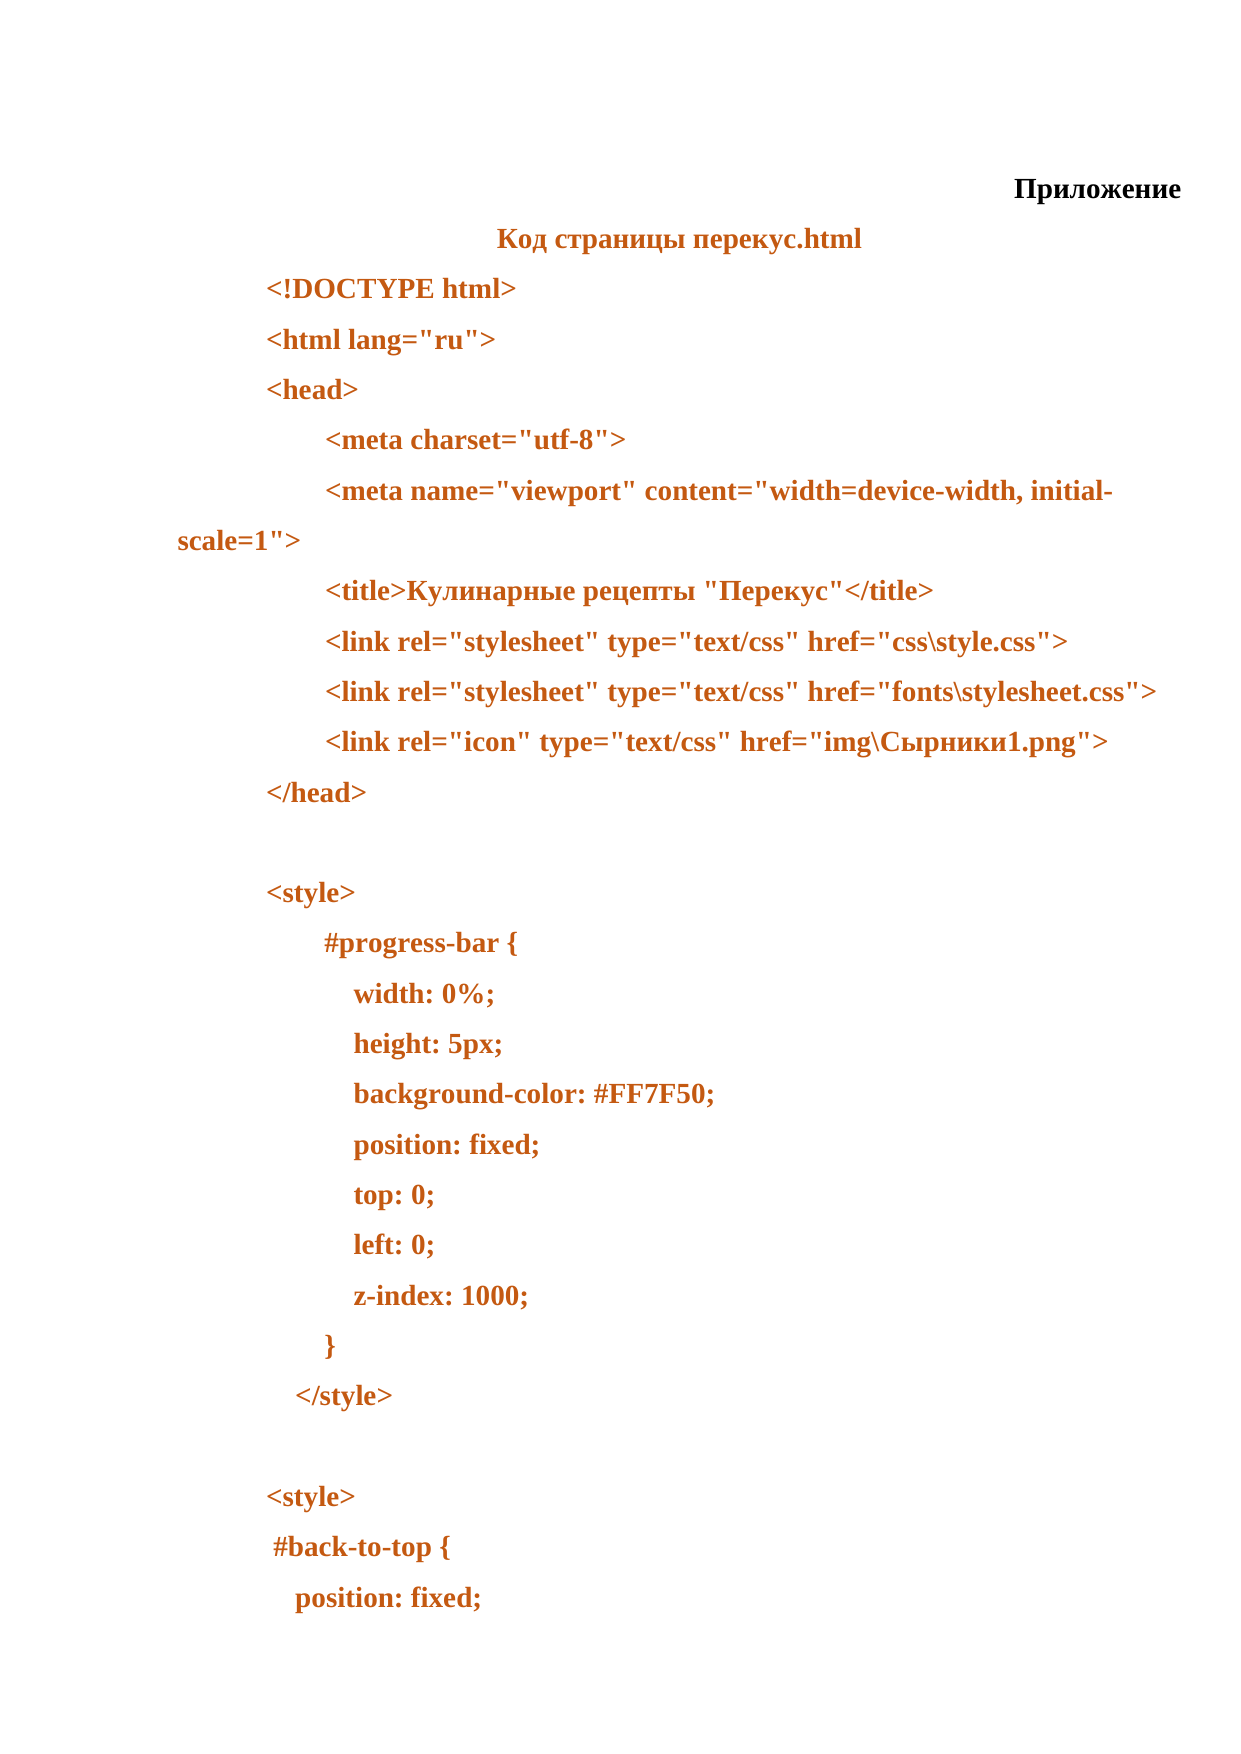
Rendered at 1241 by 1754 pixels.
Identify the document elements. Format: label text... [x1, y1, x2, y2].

text #back-to-top { [177, 1529, 1181, 1563]
text <!DOCTYPE html> [177, 272, 1181, 305]
text <meta name="viewport" content="width=device-width, initial-scale=1"> [177, 473, 1181, 557]
text <style> [177, 875, 1181, 909]
text <link rel="stylesheet" type="text/css" href="fonts\stylesheet.css"> [177, 674, 1181, 708]
text width: 0%; [177, 976, 1181, 1009]
text <meta charset="utf-8"> [177, 422, 1181, 456]
text <link rel="stylesheet" type="text/css" href="css\style.css"> [177, 624, 1181, 657]
text </head> [177, 775, 1181, 808]
text <link rel="icon" type="text/css" href="img\Сырники1.png"> [177, 724, 1181, 758]
text background-color: #FF7F50; [177, 1077, 1181, 1110]
text <html lang="ru"> [177, 322, 1181, 355]
text Код страницы перекус.html [177, 221, 1181, 255]
text height: 5px; [177, 1026, 1181, 1060]
text z-index: 1000; [177, 1278, 1181, 1311]
text #progress-bar { [177, 926, 1181, 959]
text <head> [177, 372, 1181, 406]
text left: 0; [177, 1227, 1181, 1261]
text </style> [177, 1378, 1181, 1412]
text position: fixed; [177, 1127, 1181, 1160]
text position: fixed; [177, 1580, 1181, 1613]
text <title>Кулинарные рецепты "Перекус"</title> [177, 573, 1181, 607]
text } [177, 1328, 1181, 1362]
text top: 0; [177, 1177, 1181, 1211]
text <style> [177, 1479, 1181, 1513]
subtitle Приложение [177, 171, 1181, 204]
